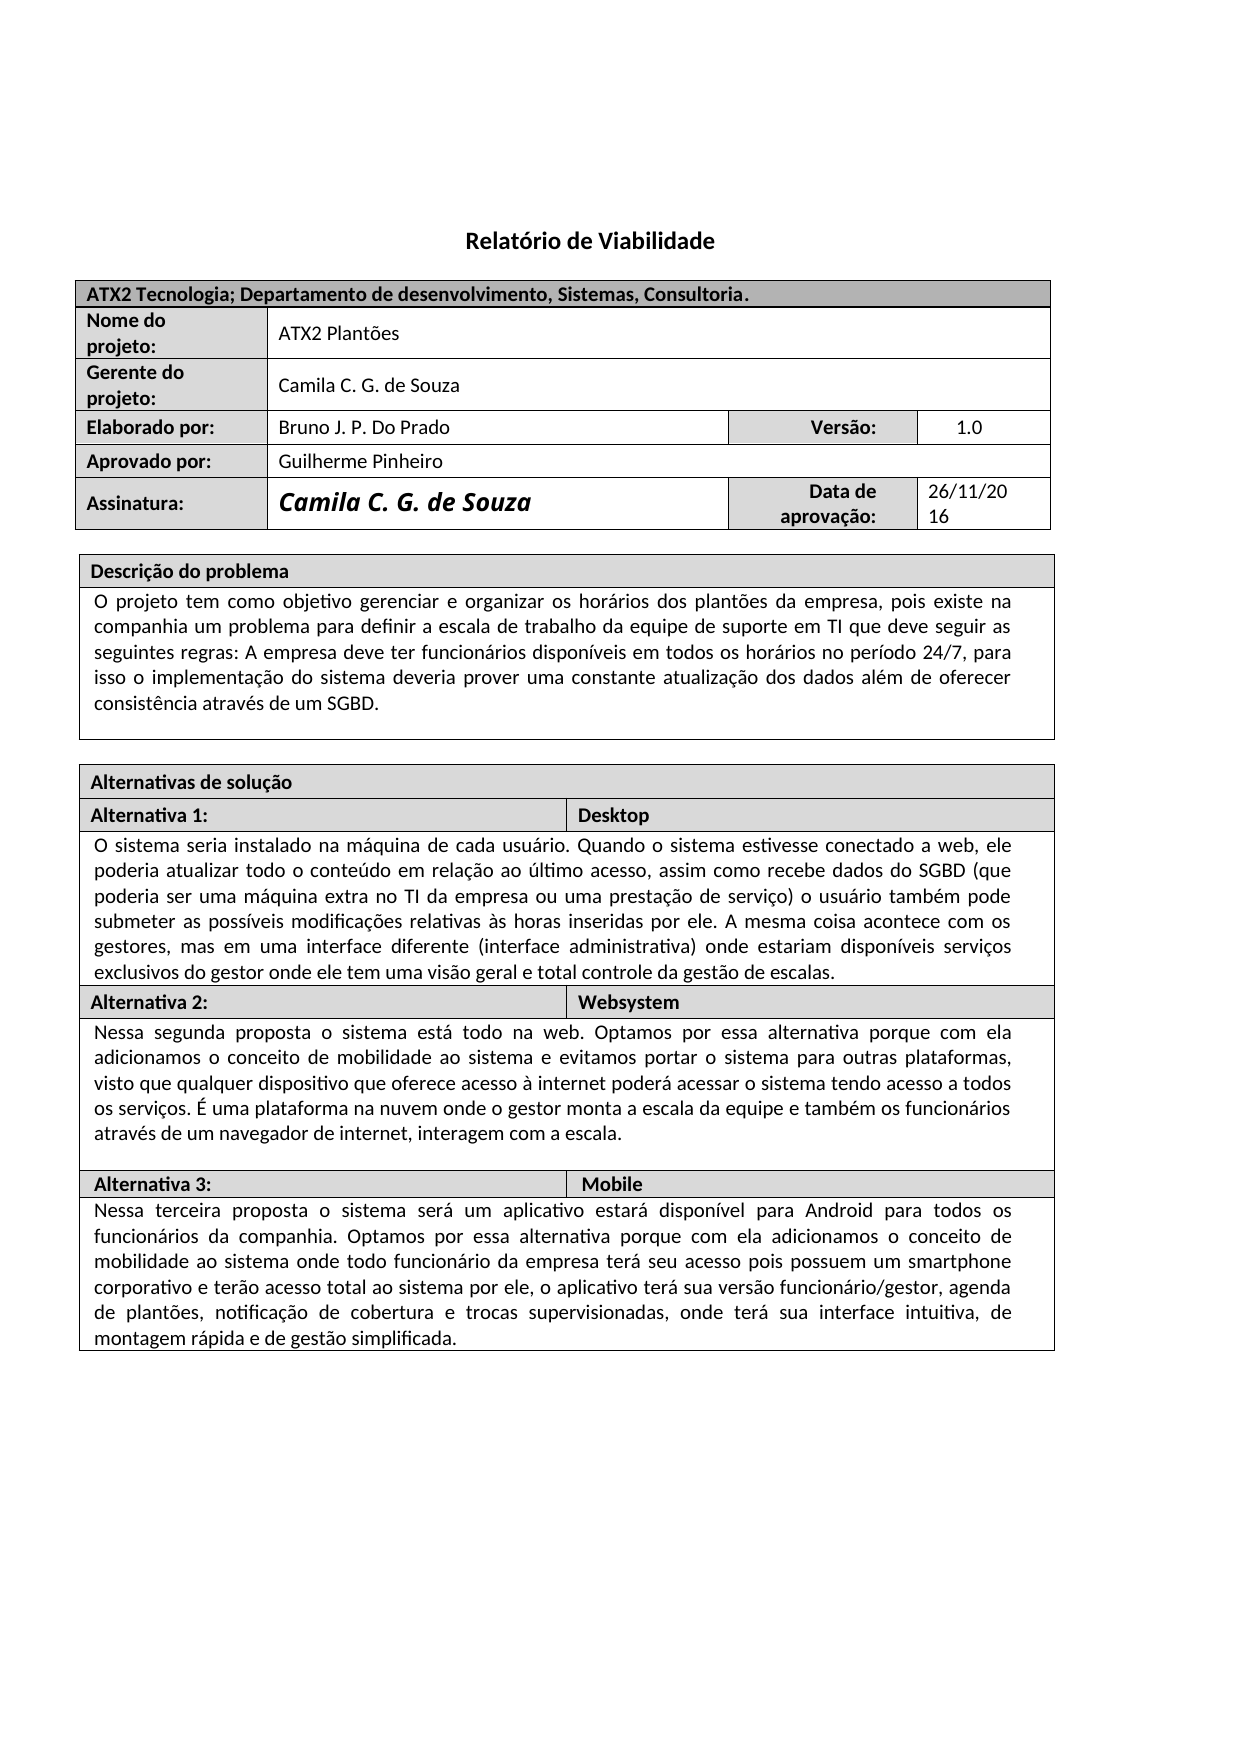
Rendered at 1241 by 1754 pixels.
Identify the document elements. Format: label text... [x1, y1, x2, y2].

table_cell Assinatura: [76, 478, 267, 529]
table_cell Alternativa 2: [80, 986, 566, 1018]
table_cell Elaborado por: [76, 411, 267, 443]
table_cell 1.0 [918, 411, 1050, 443]
text Relatório de Viabilidade [103, 225, 1078, 256]
table_cell Aprovado por: [76, 445, 267, 477]
table_cell Guilherme Pinheiro [268, 445, 1050, 477]
table_cell Websystem [567, 986, 1054, 1018]
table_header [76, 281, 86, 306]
table_cell Nessa segunda proposta o sistema está todo na web. Optamos por essa alternativa porque com ela adicionamos o conceito de mobilidade ao sistema e evitamos portar o sistema para outras plataformas, visto que qualquer dispositivo que oferece acesso à internet poderá acessar o sistema tendo acesso a todos os serviços. É uma plataforma na nuvem onde o gestor monta a escala da equipe e também os funcionários através de um navegador de internet, interagem com a escala. [80, 1019, 1054, 1170]
table_cell Data de aprovação: [729, 478, 917, 529]
table_cell Mobile [567, 1171, 1054, 1197]
table_cell Gerente do projeto: [76, 359, 267, 410]
table_cell Nome do projeto: [76, 308, 267, 358]
table_cell Versão: [729, 411, 917, 443]
table_cell ATX2 Plantões [268, 308, 1050, 358]
table_cell Nessa terceira proposta o sistema será um aplicativo estará disponível para Android para todos os funcionários da companhia. Optamos por essa alternativa porque com ela adicionamos o conceito de mobilidade ao sistema onde todo funcionário da empresa terá seu acesso pois possuem um smartphone corporativo e terão acesso total ao sistema por ele, o aplicativo terá sua versão funcionário/gestor, agenda de plantões, notificação de cobertura e trocas supervisionadas, onde terá sua interface intuitiva, de montagem rápida e de gestão simplificada. [80, 1198, 1054, 1350]
table_cell Camila C. G. de Souza [268, 359, 1050, 410]
table_cell Desktop [567, 799, 1054, 831]
table_cell O sistema seria instalado na máquina de cada usuário. Quando o sistema estivesse conectado a web, ele poderia atualizar todo o conteúdo em relação ao último acesso, assim como recebe dados do SGBD (que poderia ser uma máquina extra no TI da empresa ou uma prestação de serviço) o usuário também pode submeter as possíveis modificações relativas às horas inseridas por ele. A mesma coisa acontece com os gestores, mas em uma interface diferente (interface administrativa) onde estariam disponíveis serviços exclusivos do gestor onde ele tem uma visão geral e total controle da gestão de escalas. [80, 832, 1054, 984]
table_cell Alternativa 1: [80, 799, 566, 831]
table_cell Bruno J. P. Do Prado [268, 411, 728, 443]
table_header ATX2 Tecnologia; Departamento de desenvolvimento, Sistemas, Consultoria. [744, 281, 1050, 306]
table_cell Alternativa 3: [80, 1171, 566, 1197]
table_header Descrição do problema [80, 555, 1054, 587]
table_cell 26/11/2016 [918, 478, 1050, 529]
table_header Alternativas de solução [80, 765, 1054, 798]
table_cell O projeto tem como objetivo gerenciar e organizar os horários dos plantões da empresa, pois existe na companhia um problema para definir a escala de trabalho da equipe de suporte em TI que deve seguir as seguintes regras: A empresa deve ter funcionários disponíveis em todos os horários no período 24/7, para isso o implementação do sistema deveria prover uma constante atualização dos dados além de oferecer consistência através de um SGBD. [80, 588, 1054, 739]
table_cell Camila C. G. de Souza [268, 478, 728, 529]
